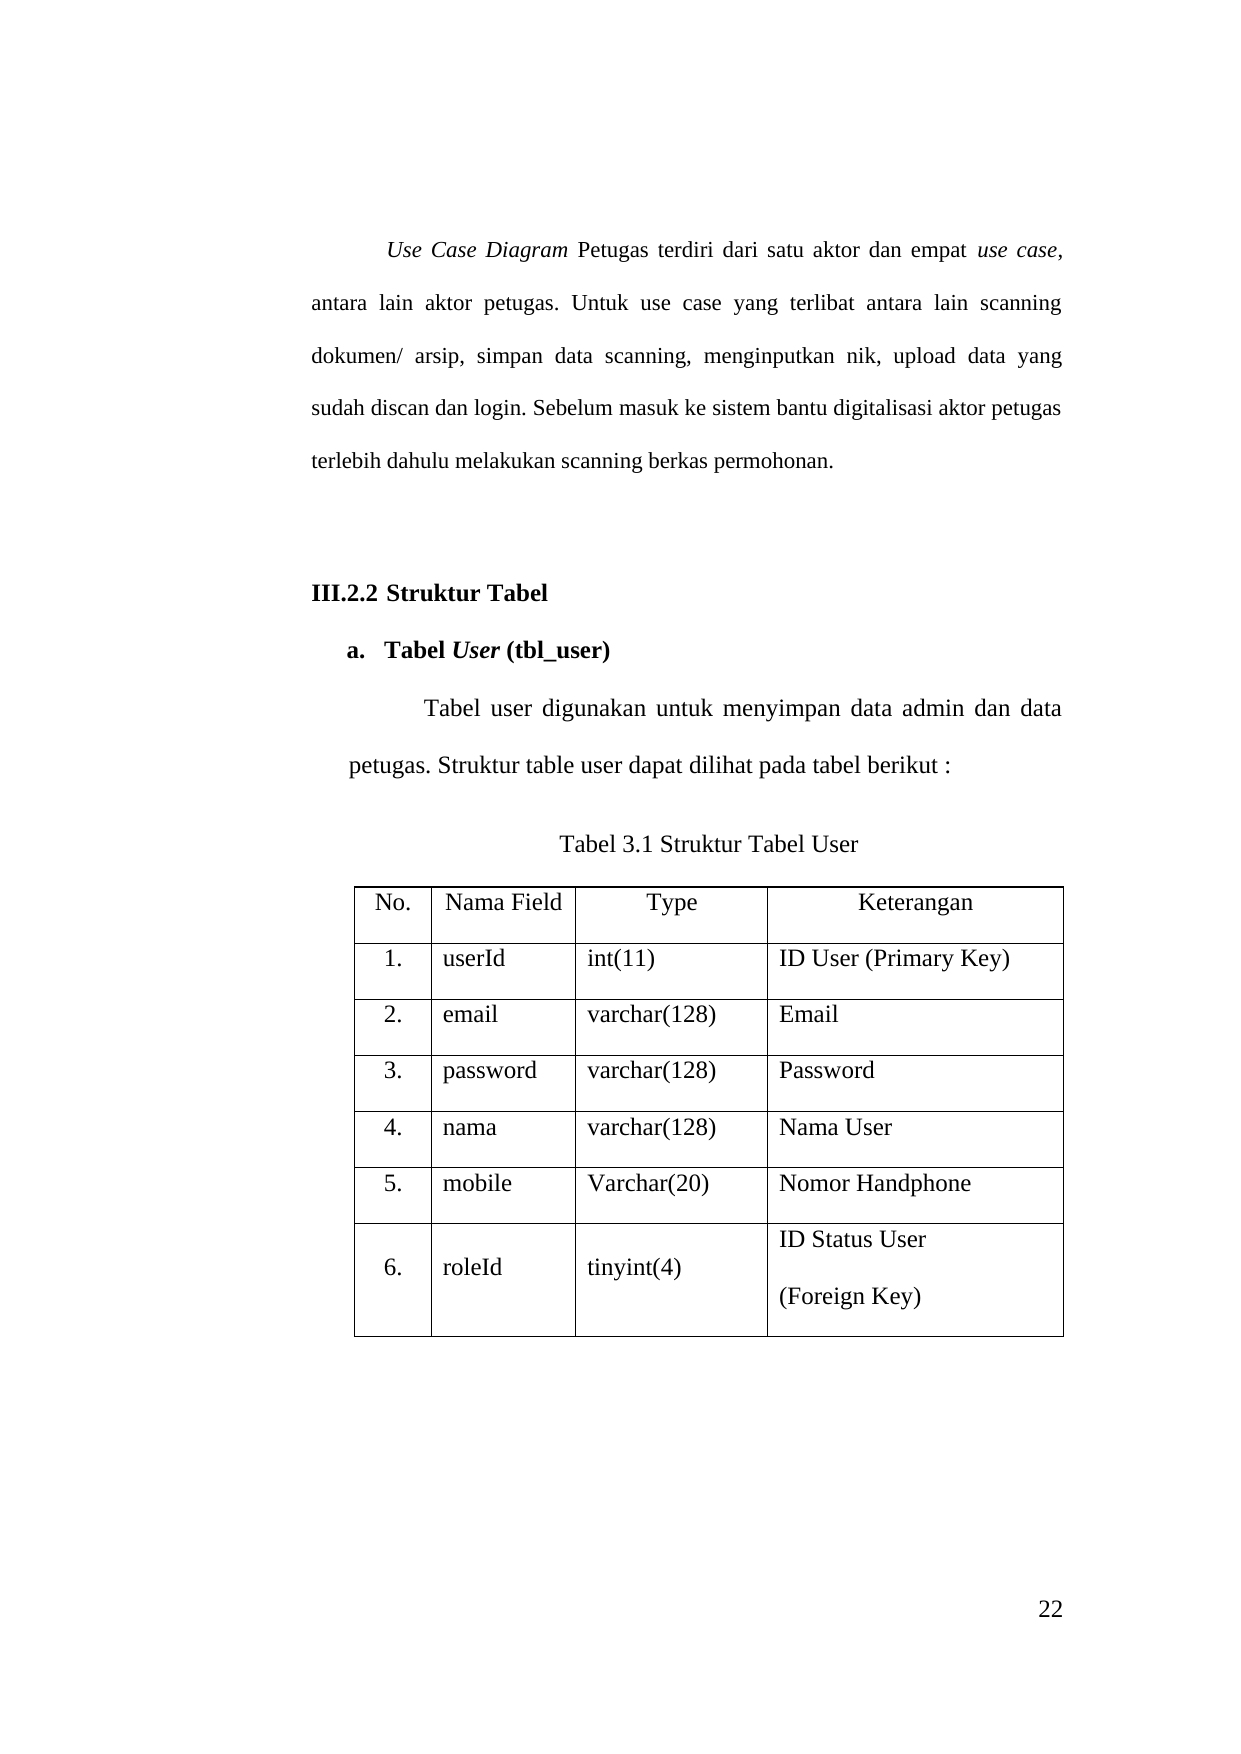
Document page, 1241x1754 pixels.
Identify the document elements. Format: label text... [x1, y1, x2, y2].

table_cell 6. [355, 1224, 431, 1336]
table_cell Nama User [768, 1112, 1063, 1167]
table_cell Nomor Handphone [768, 1168, 1063, 1223]
table_header Keterangan [768, 888, 1063, 942]
table_cell Password [768, 1056, 1063, 1111]
table_cell 2. [355, 1000, 431, 1054]
table_cell int(11) [576, 944, 767, 998]
table_cell ID Status User (Foreign Key) [768, 1224, 1063, 1336]
table_cell Varchar(20) [576, 1168, 767, 1223]
table_cell mobile [432, 1168, 575, 1223]
table_cell email [432, 1000, 575, 1054]
table_cell password [432, 1056, 575, 1111]
table_cell 5. [355, 1168, 431, 1223]
table_cell varchar(128) [576, 1056, 767, 1111]
subtitle Struktur Tabel [311, 578, 1063, 607]
table_cell ID User (Primary Key) [768, 944, 1063, 998]
table_cell 4. [355, 1112, 431, 1167]
table_cell roleId [432, 1224, 575, 1336]
table_cell varchar(128) [576, 1000, 767, 1054]
text Use Case Diagram Petugas terdiri dari satu aktor dan empat use case, antara lain aktor petugas. Untuk use case yang terlibat antara lain scanning dokumen/ arsip, simpan data scanning, menginputkan nik, upload data yang sudah discan dan login. Sebelum masuk ke sistem bantu digitalisasi aktor petugas terlebih dahulu melakukan scanning berkas permohonan. [311, 236, 1063, 473]
table_header Nama Field [432, 888, 575, 942]
table_cell 3. [355, 1056, 431, 1111]
table_cell 1. [355, 944, 431, 998]
table_cell tinyint(4) [576, 1224, 767, 1336]
table_cell nama [432, 1112, 575, 1167]
table_header Type [576, 888, 767, 942]
text Tabel 3.1 Struktur Tabel User [354, 829, 1063, 858]
text Tabel user digunakan untuk menyimpan data admin dan data petugas. Struktur table user dapat dilihat pada tabel berikut : [349, 693, 1063, 779]
subtitle Tabel User (tbl_user) [346, 636, 1063, 664]
table_cell Email [768, 1000, 1063, 1054]
table_header No. [355, 888, 431, 942]
table_cell userId [432, 944, 575, 998]
table_cell varchar(128) [576, 1112, 767, 1167]
